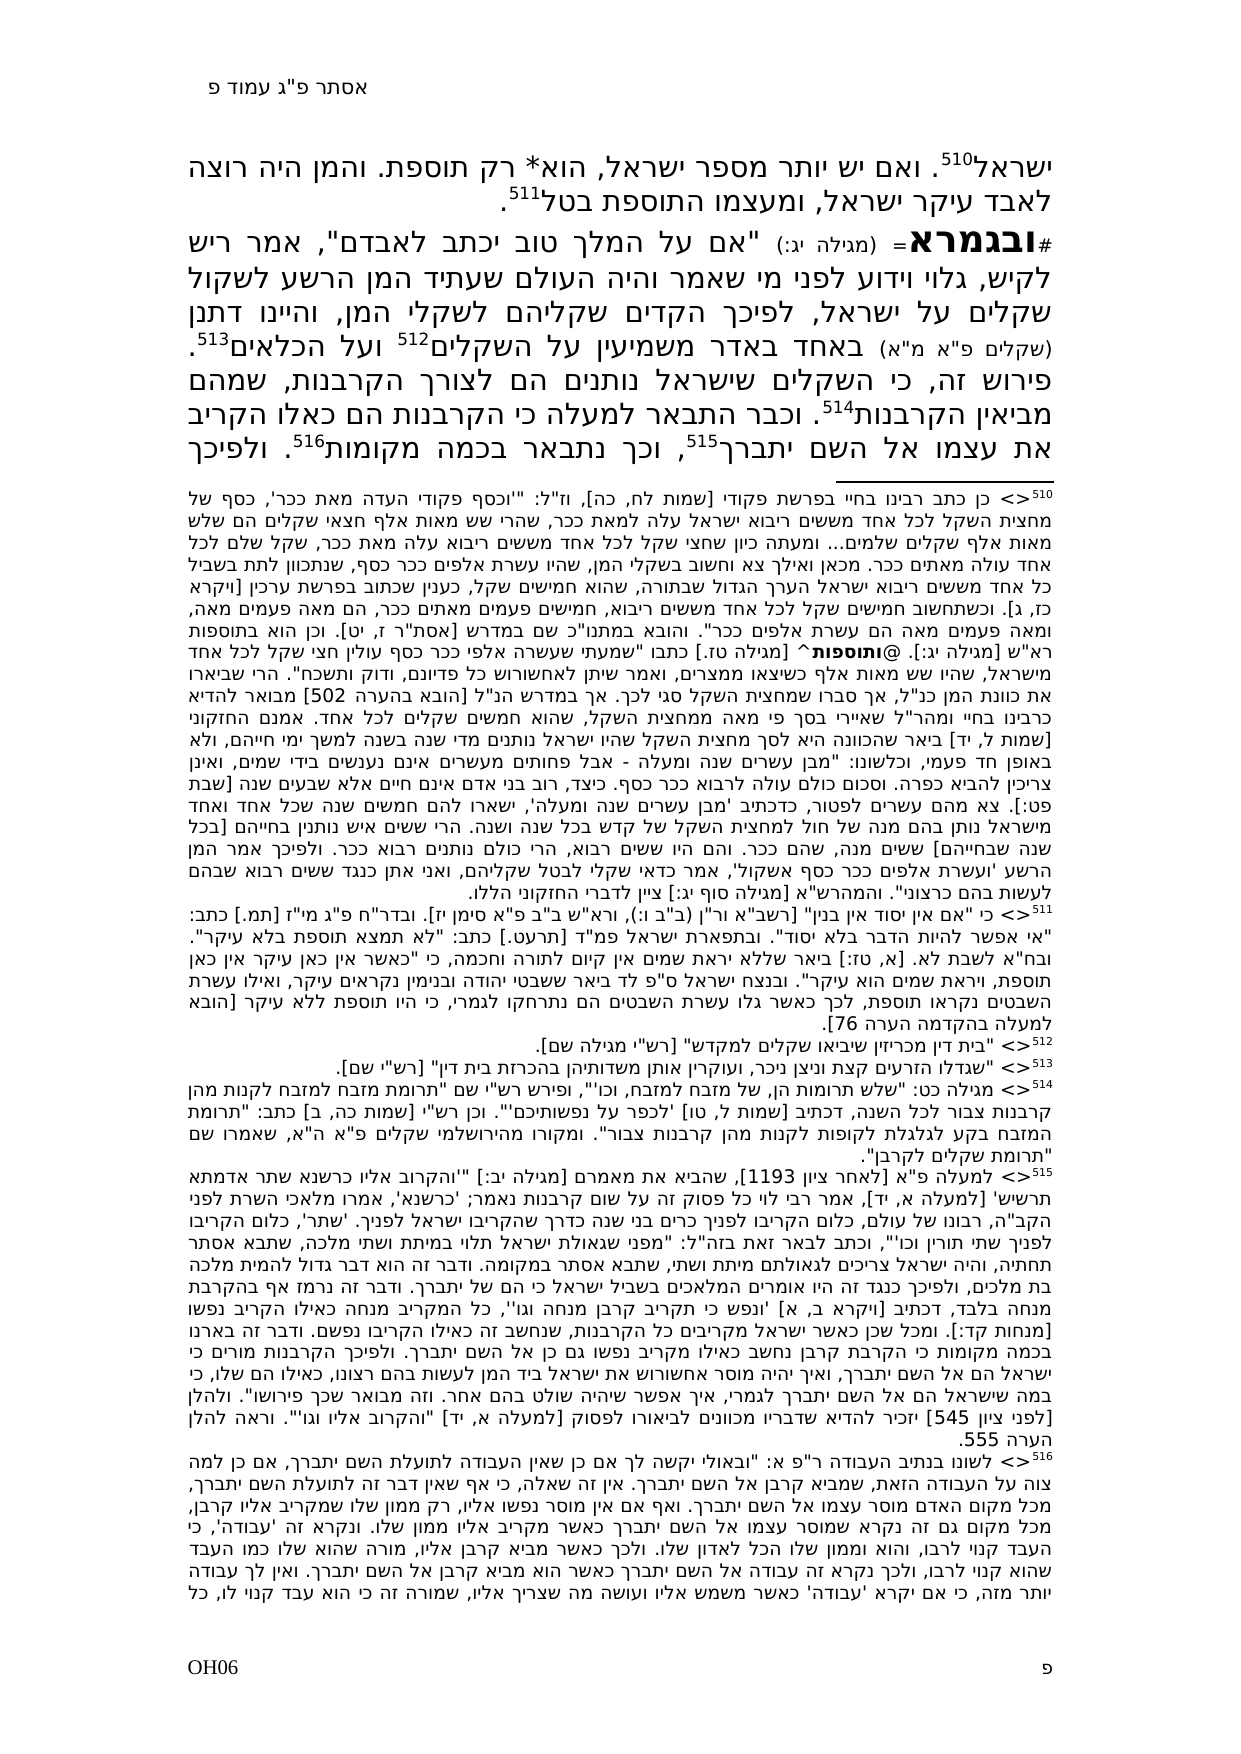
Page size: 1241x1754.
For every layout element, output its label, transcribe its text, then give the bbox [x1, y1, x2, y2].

text #ובגמרא= (מגילה יג:) "אם על המלך טוב יכתב לאבדם", אמר ריש לקיש, גלוי וידוע לפני מי שאמר והיה העולם שעתיד המן הרשע לשקול שקלים על ישראל, לפיכך הקדים שקליהם לשקלי המן, והיינו דתנן (שקלים פ"א מ"א) באחד באדר משמיעין על השקלים ועל הכלאים. פירוש זה, כי השקלים שישראל נותנים הם לצורך הקרבנות, שמהם מביאין הקרבנות. וכבר התבאר למעלה כי הקרבנות הם כאלו הקריב את עצמו אל השם יתברך, וכך נתבאר בכמה מקומות. ולפיכך נתינת השקלים הוא כאילו נתן עצמו אל השם יתברך, ואז ישראל הם אל השם יתברך לגמרי, ואיך ינתנו להמן, שכבר הם נמסרים אל השם יתברך. והקדים אותם לשקלים של המן, אשר היה נותן שקלים בעדם למלך לקנות אותם, ודבר זה לא היה מועיל, שכבר הם להשם יתברך לגמרי על ידי נתינת השקלים. ובשביל שישראל היו תחת אחשורוש, והמן קנה אותם מן אחשורוש, והיה קניין זה חס ושלום לכלותם לגמרי, ולכך הקדים השם יתברך שקליהם לשקלי המן, כי בזה נודע כי ישראל הם להקב"ה, ולכך המן אין יכול לקנותם. [187, 218, 1053, 465]
text #ובמדרש= (אסת"ר ז, יט) אמר כי לכך נתן לו עשרת אלפים ככר כסף, מפני כשיצאו ישראל ממצרים היו ששים רבוא (שמות יב, לז). ואמר שעל כל אחד ואחד יתן מאה זוז, שהם נ' שקלים (שם במדרש). ודבר זה כי ישראל מצד שהם עם אחד ראוי להם ששים רבוא, וכמו שבארנו זה במקום אחר. וראייה* לזה, שכך היו ישראל במספר ראשון כשיצאו ממצרים (שמות יב, לז), וכך היו בפרשת פנחס (במדבר כו, נא) אחר מ' שנה (רש"י שם פסוק א), מעט היה שנתוסף עליהן, כמו שבארנו במקומו דבר זה באריכות. ולכך נתן לו כסף עד שיגיע בעד כל אחד נ' שקלים, דהיינו ששים רבוא. ואם יש בהם יותר, דבר זה תוספת בלבד, ואין לחשוב יותר, רק ששים רבוא, שהוא מספר ישראל. כי ו' מאות אלף חצי שקלים עולה מאה ככר, כמו שמפורש בפרשת פקודי (שמות לח, כה-כז), ומאה חצי שקל הם נ' שקל שלמים. כי נ' שקלים הוא ערך היותר גדול כמו שנאמר בפרשת בחקותי (ויקרא כז, ג), וזהו ערך איש אחד מישראל, נמצא י' אלפים ככר כסף ערך שש מאות אלף מספר כל ישראל. ואם יש יותר מספר ישראל, הוא* רק תוספת. והמן היה רוצה לאבד עיקר ישראל, ומעצמו התוספת בטל. [187, 150, 1053, 218]
